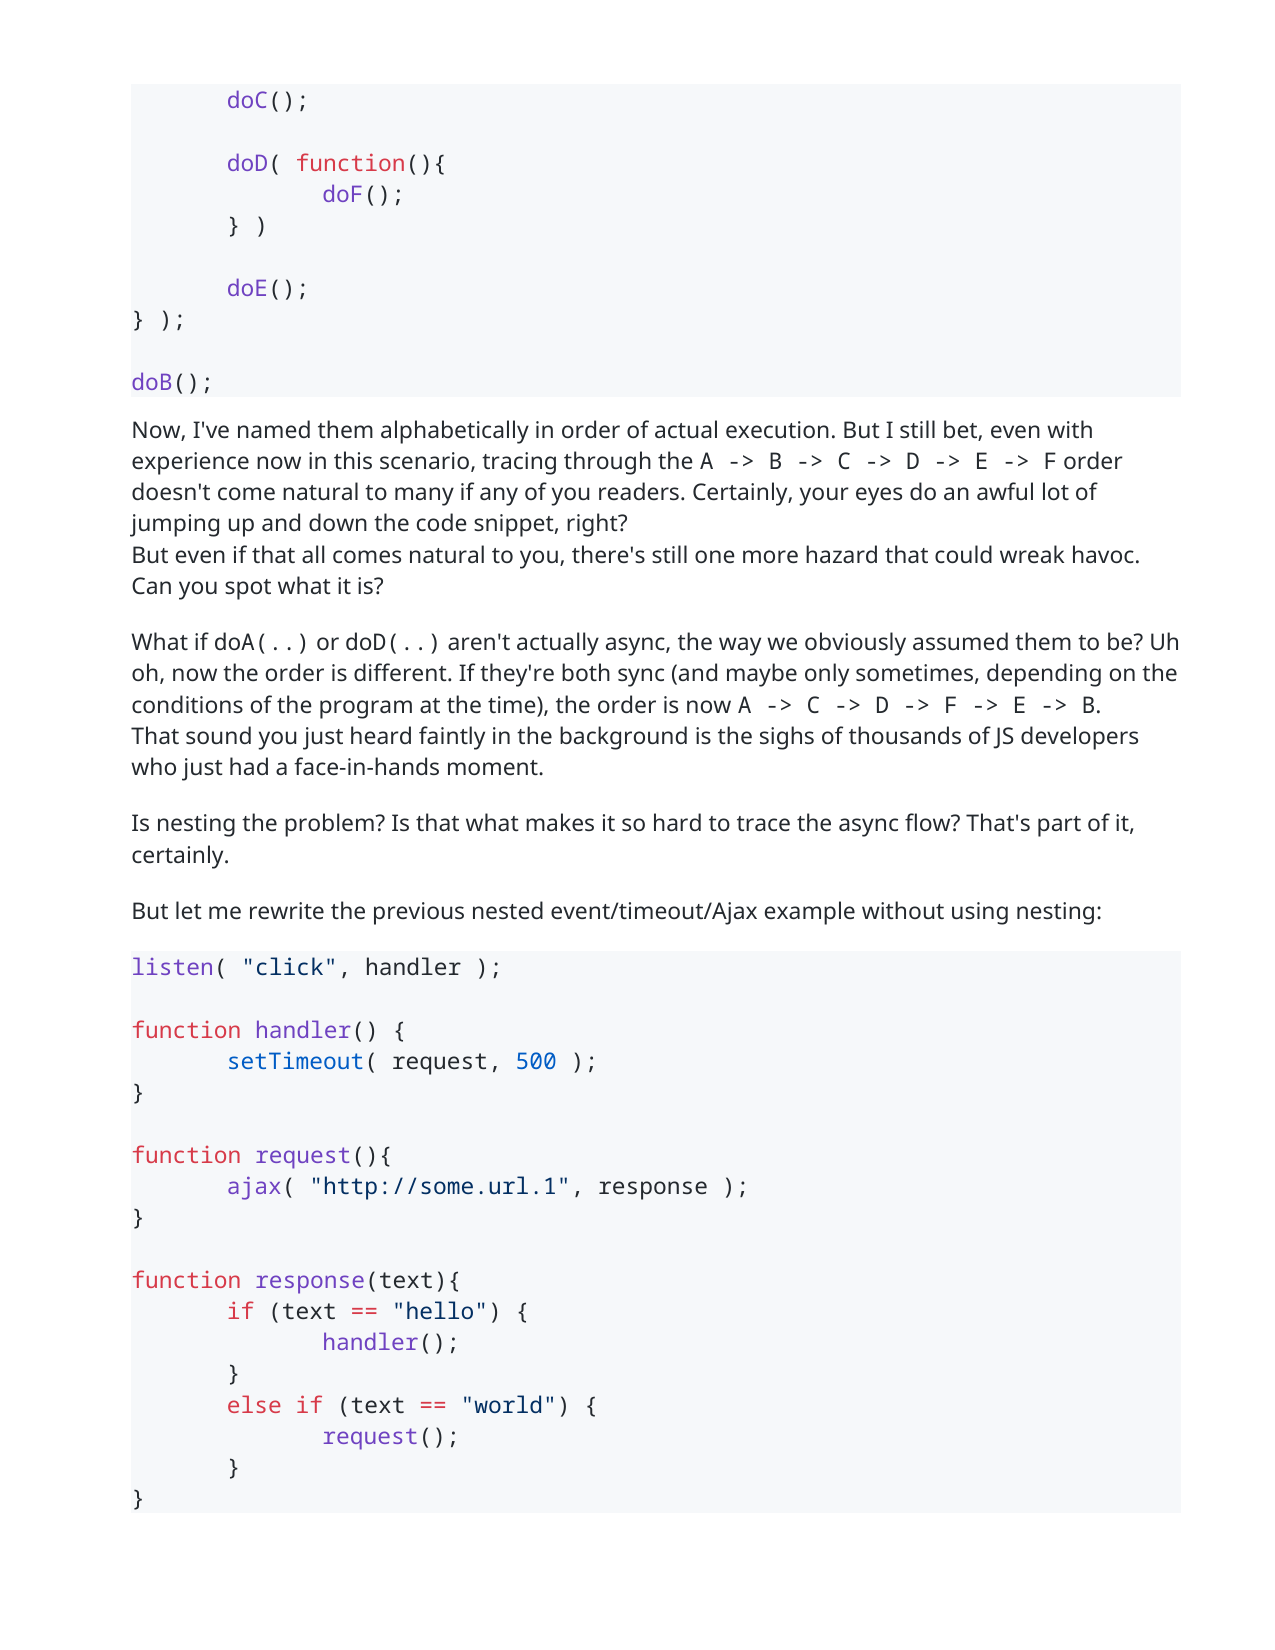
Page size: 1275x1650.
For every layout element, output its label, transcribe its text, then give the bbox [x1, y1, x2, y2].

text if (text == "hello") { [131, 1295, 1181, 1326]
text Is nesting the problem? Is that what makes it so hard to trace the async flow? That's part of it, certainly. [131, 807, 1181, 870]
text But even if that all comes natural to you, there's still one more hazard that could wreak havoc. Can you spot what it is? [131, 538, 1181, 601]
text setTimeout( request, 500 ); [131, 1045, 1181, 1076]
text ajax( "http://some.url.1", response ); [131, 1170, 1181, 1201]
text doE(); [131, 272, 1181, 303]
text function handler() { [131, 1013, 1181, 1045]
text } [131, 1451, 1181, 1482]
text handler(); [131, 1326, 1181, 1357]
text function response(text){ [131, 1263, 1181, 1295]
text Now, I've named them alphabetically in order of actual execution. But I still bet, even with experience now in this scenario, tracing through the A -> B -> C -> D -> E -> F order doesn't come natural to many if any of you readers. Certainly, your eyes do an awful lot of jumping up and down the code snippet, right? [131, 413, 1181, 538]
text request(); [131, 1420, 1181, 1451]
text } ) [131, 209, 1181, 241]
text } [131, 1357, 1181, 1388]
text doB(); [131, 366, 1181, 397]
text But let me rewrite the previous nested event/timeout/Ajax example without using nesting: [131, 895, 1181, 926]
text That sound you just heard faintly in the background is the sighs of thousands of JS developers who just had a face-in-hands moment. [131, 720, 1181, 782]
text } [131, 1201, 1181, 1232]
text doD( function(){ [131, 147, 1181, 178]
text else if (text == "world") { [131, 1388, 1181, 1420]
text function request(){ [131, 1138, 1181, 1170]
text } [131, 1482, 1181, 1513]
text doF(); [131, 178, 1181, 209]
text What if doA(..) or doD(..) aren't actually async, the way we obviously assumed them to be? Uh oh, now the order is different. If they're both sync (and maybe only sometimes, depending on the conditions of the program at the time), the order is now A -> C -> D -> F -> E -> B. [131, 626, 1181, 720]
text } ); [131, 303, 1181, 334]
text listen( "click", handler ); [131, 951, 1181, 982]
text } [131, 1076, 1181, 1107]
text doC(); [131, 84, 1181, 116]
